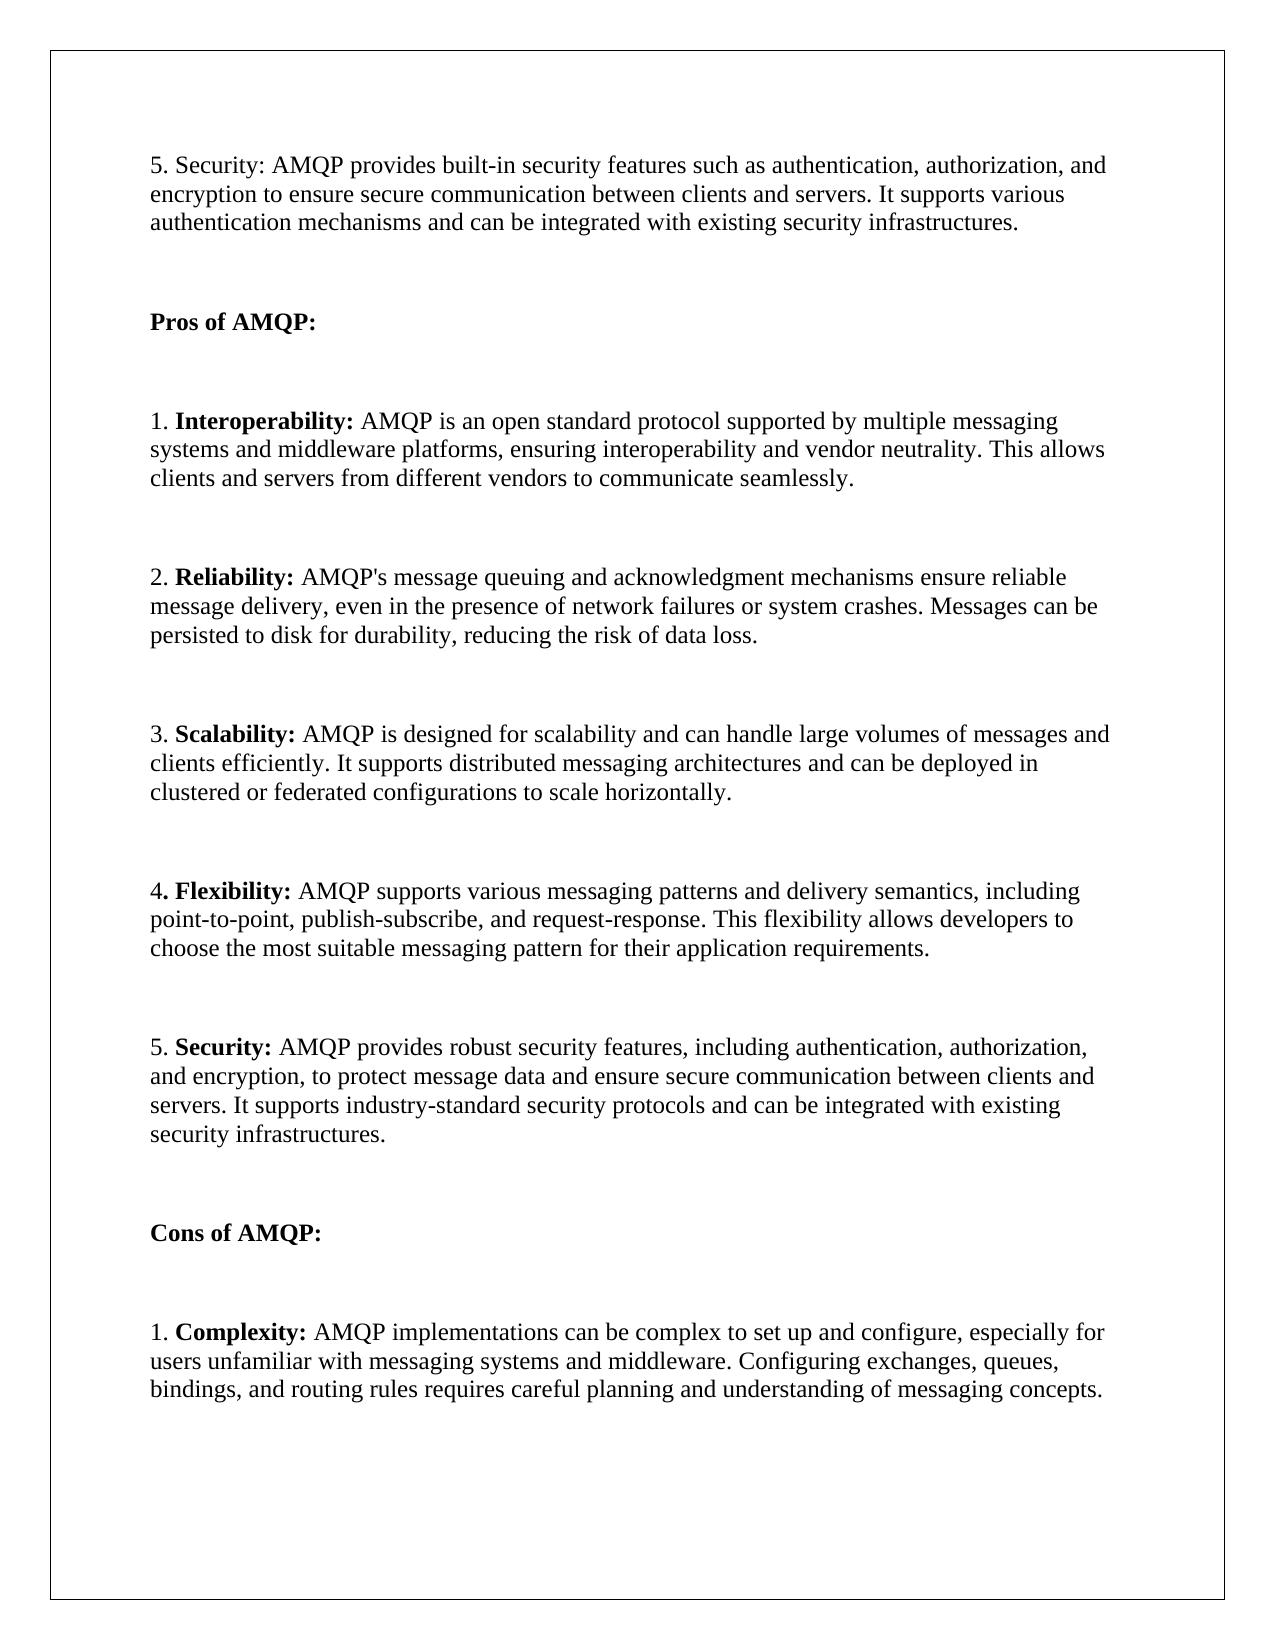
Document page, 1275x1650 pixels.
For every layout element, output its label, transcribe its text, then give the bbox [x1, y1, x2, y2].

text Pros of AMQP: [150, 307, 1125, 335]
text 2. Reliability: AMQP's message queuing and acknowledgment mechanisms ensure reliable message delivery, even in the presence of network failures or system crashes. Messages can be persisted to disk for durability, reducing the risk of data loss. [150, 562, 1125, 649]
text 1. Complexity: AMQP implementations can be complex to set up and configure, especially for users unfamiliar with messaging systems and middleware. Configuring exchanges, queues, bindings, and routing rules requires careful planning and understanding of messaging concepts. [150, 1317, 1125, 1403]
text 4. Flexibility: AMQP supports various messaging patterns and delivery semantics, including point-to-point, publish-subscribe, and request-response. This flexibility allows developers to choose the most suitable messaging pattern for their application requirements. [150, 876, 1125, 962]
text Cons of AMQP: [150, 1218, 1125, 1247]
text 1. Interoperability: AMQP is an open standard protocol supported by multiple messaging systems and middleware platforms, ensuring interoperability and vendor neutrality. This allows clients and servers from different vendors to communicate seamlessly. [150, 406, 1125, 492]
text 5. Security: AMQP provides built-in security features such as authentication, authorization, and encryption to ensure secure communication between clients and servers. It supports various authentication mechanisms and can be integrated with existing security infrastructures. [150, 150, 1125, 236]
text 5. Security: AMQP provides robust security features, including authentication, authorization, and encryption, to protect message data and ensure secure communication between clients and servers. It supports industry-standard security protocols and can be integrated with existing security infrastructures. [150, 1032, 1125, 1147]
text 3. Scalability: AMQP is designed for scalability and can handle large volumes of messages and clients efficiently. It supports distributed messaging architectures and can be deployed in clustered or federated configurations to scale horizontally. [150, 719, 1125, 805]
